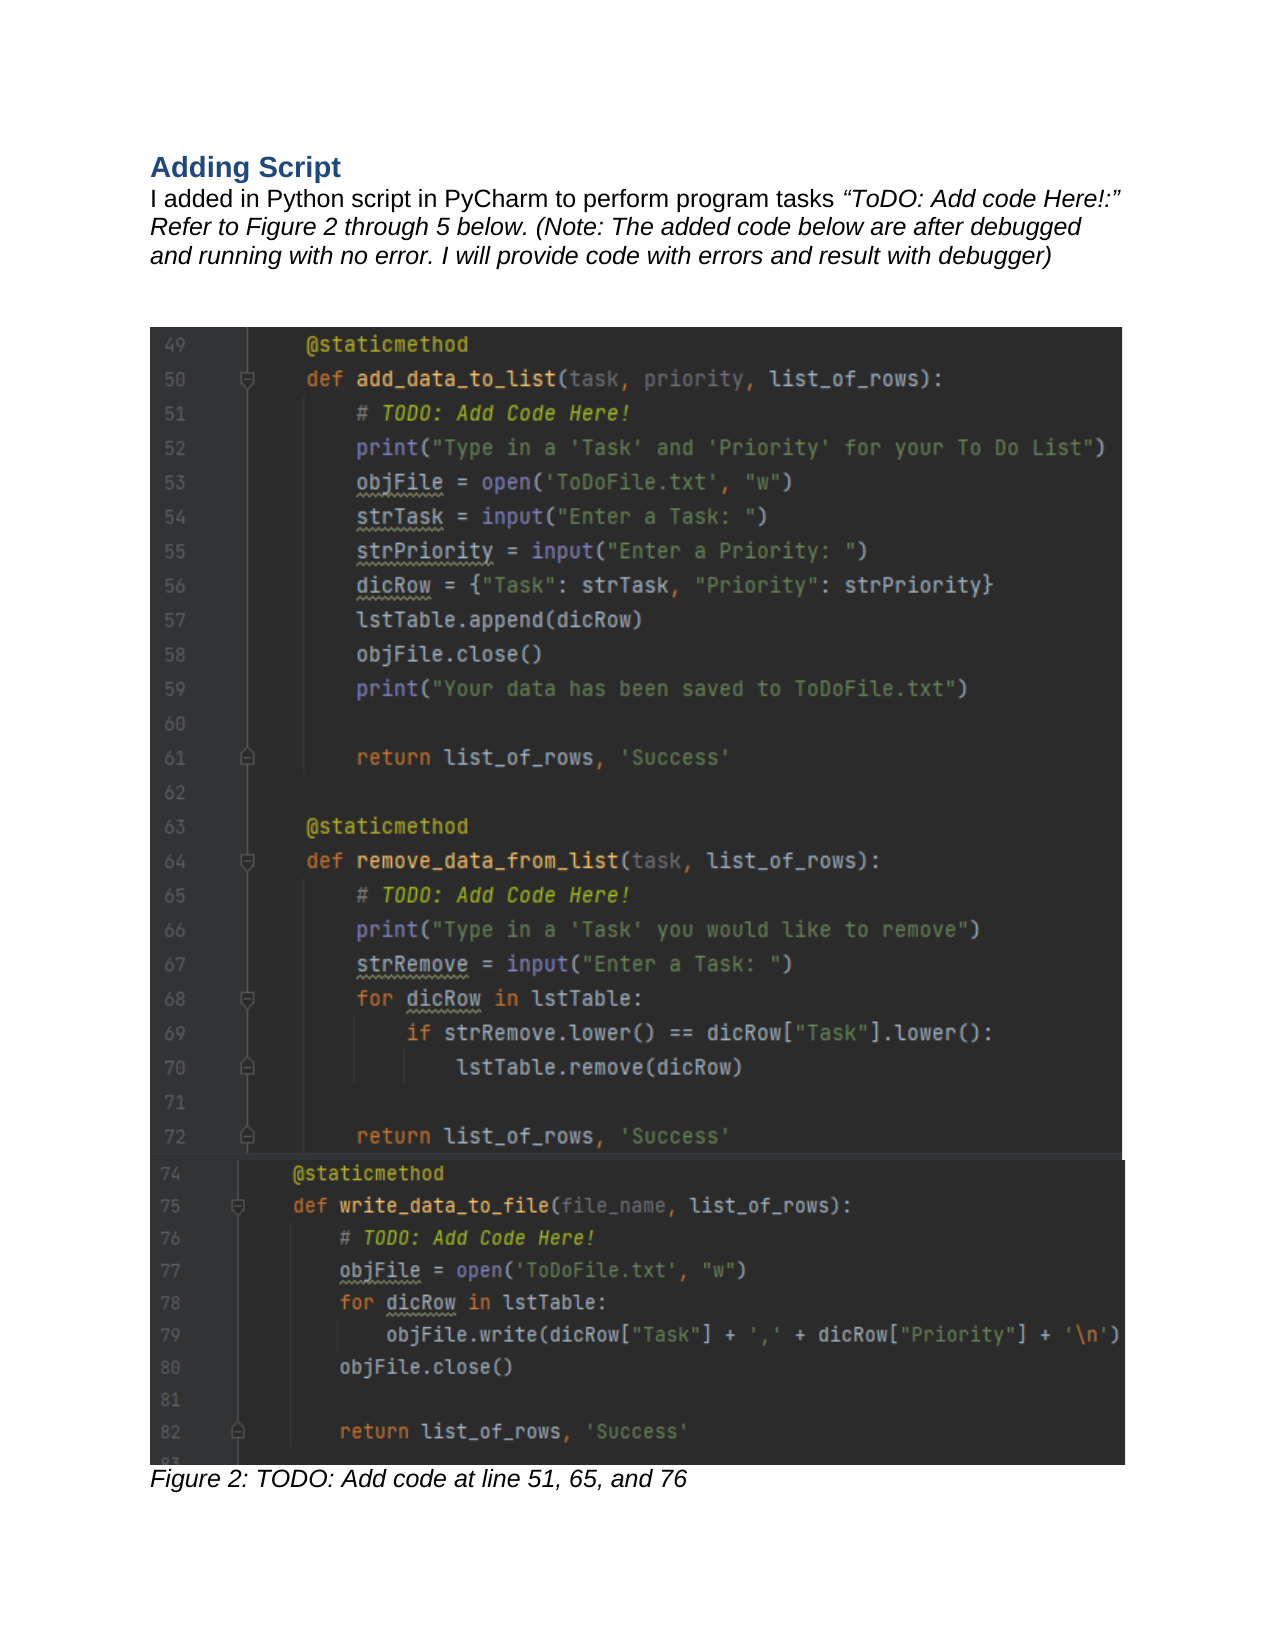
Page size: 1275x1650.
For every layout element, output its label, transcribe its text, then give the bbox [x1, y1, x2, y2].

text I added in Python script in PyCharm to perform program tasks “ToDO: Add code Here!:” Refer to Figure 2 through 5 below. (Note: The added code below are after debugged and running with no error. I will provide code with errors and result with debugger) [150, 183, 1125, 270]
text Figure 2: TODO: Add code at line 51, 65, and 76 [150, 1465, 1125, 1493]
picture [150, 327, 1125, 1465]
subtitle Adding Script [150, 150, 1125, 183]
